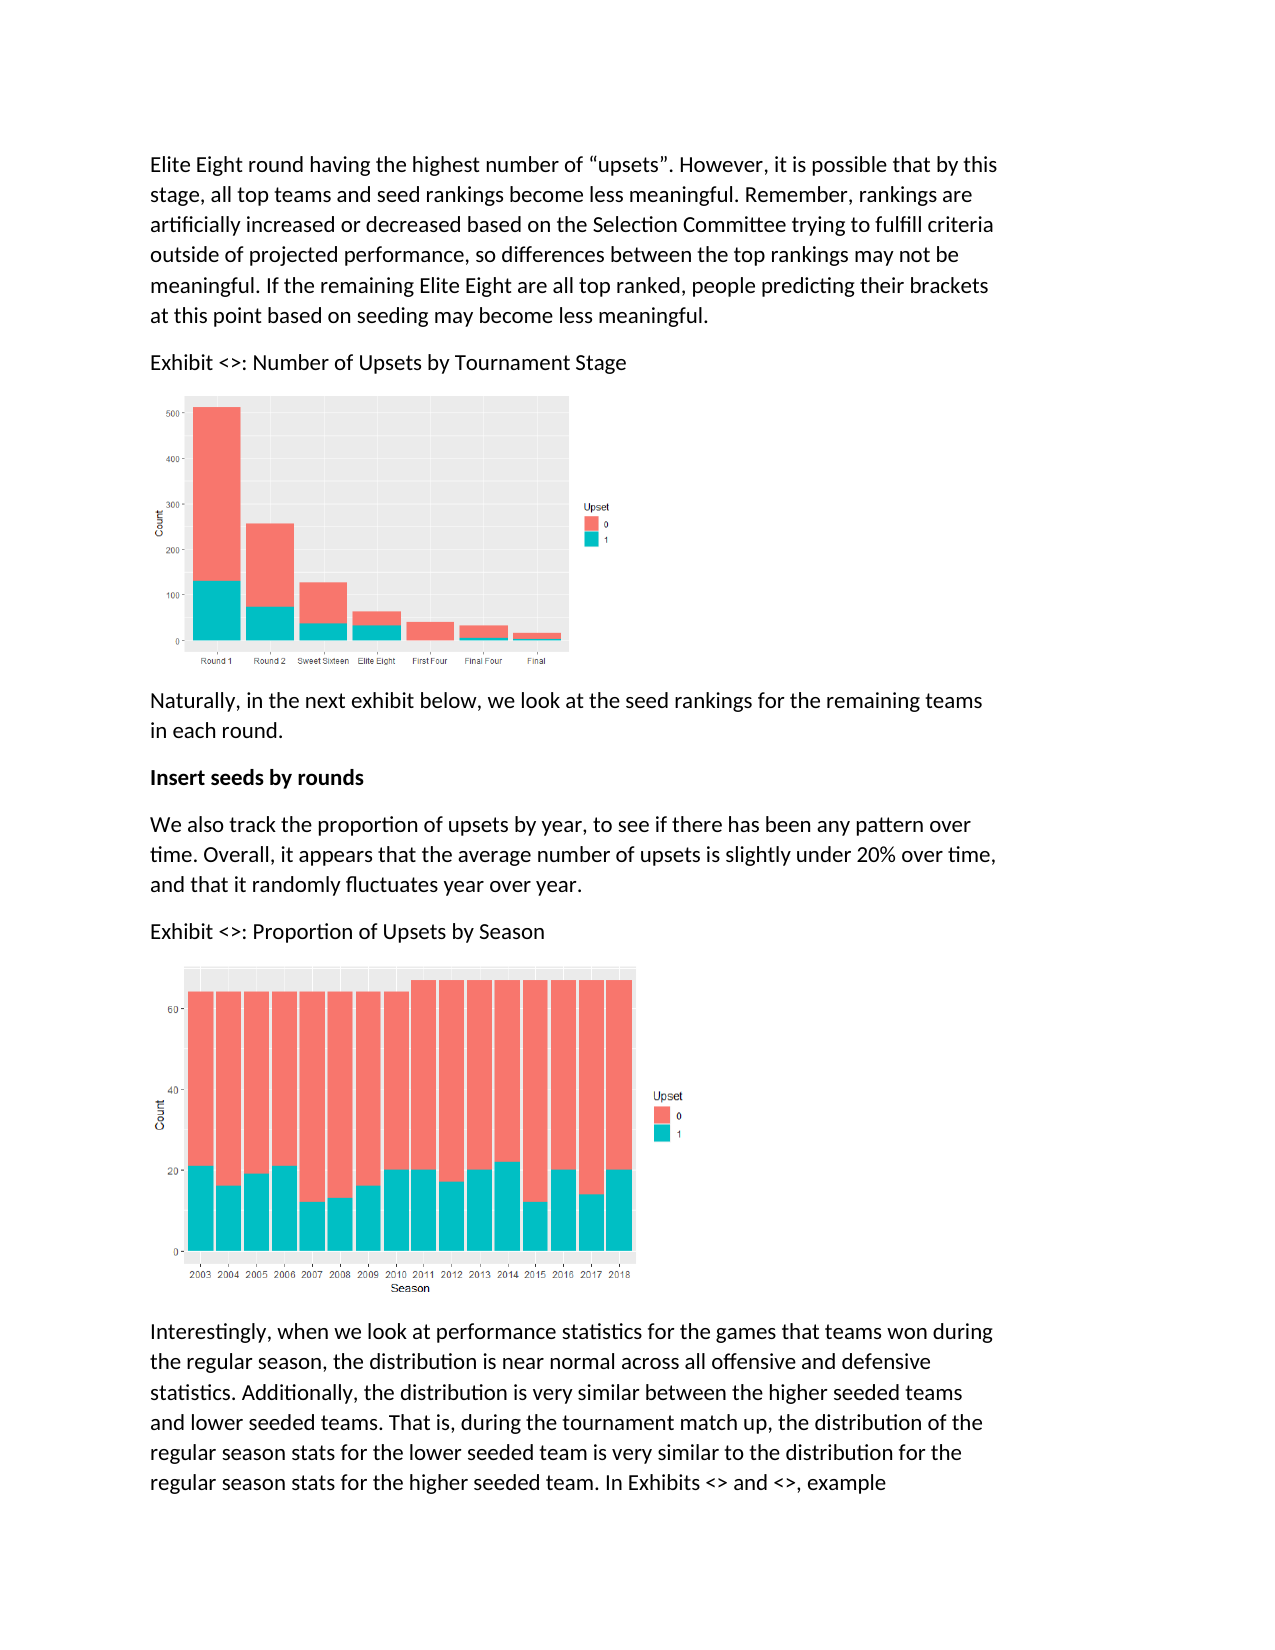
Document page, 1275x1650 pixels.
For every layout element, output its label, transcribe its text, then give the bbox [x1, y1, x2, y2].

text Insert seeds by rounds [150, 763, 1003, 791]
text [150, 150, 1003, 329]
text Exhibit <>: Number of Upsets by Tournament Stage [150, 348, 1003, 376]
text We also track the proportion of upsets by year, to see if there has been any pattern over time. Overall, it appears that the average number of upsets is slightly under 20% over time, and that it randomly fluctuates year over year. [150, 810, 1003, 898]
text Naturally, in the next exhibit below, we look at the seed rankings for the remaining teams in each round. [150, 686, 1003, 744]
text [150, 1317, 1003, 1496]
picture [150, 394, 617, 667]
text Exhibit <>: Proportion of Upsets by Season [150, 917, 1003, 945]
picture [150, 963, 690, 1299]
